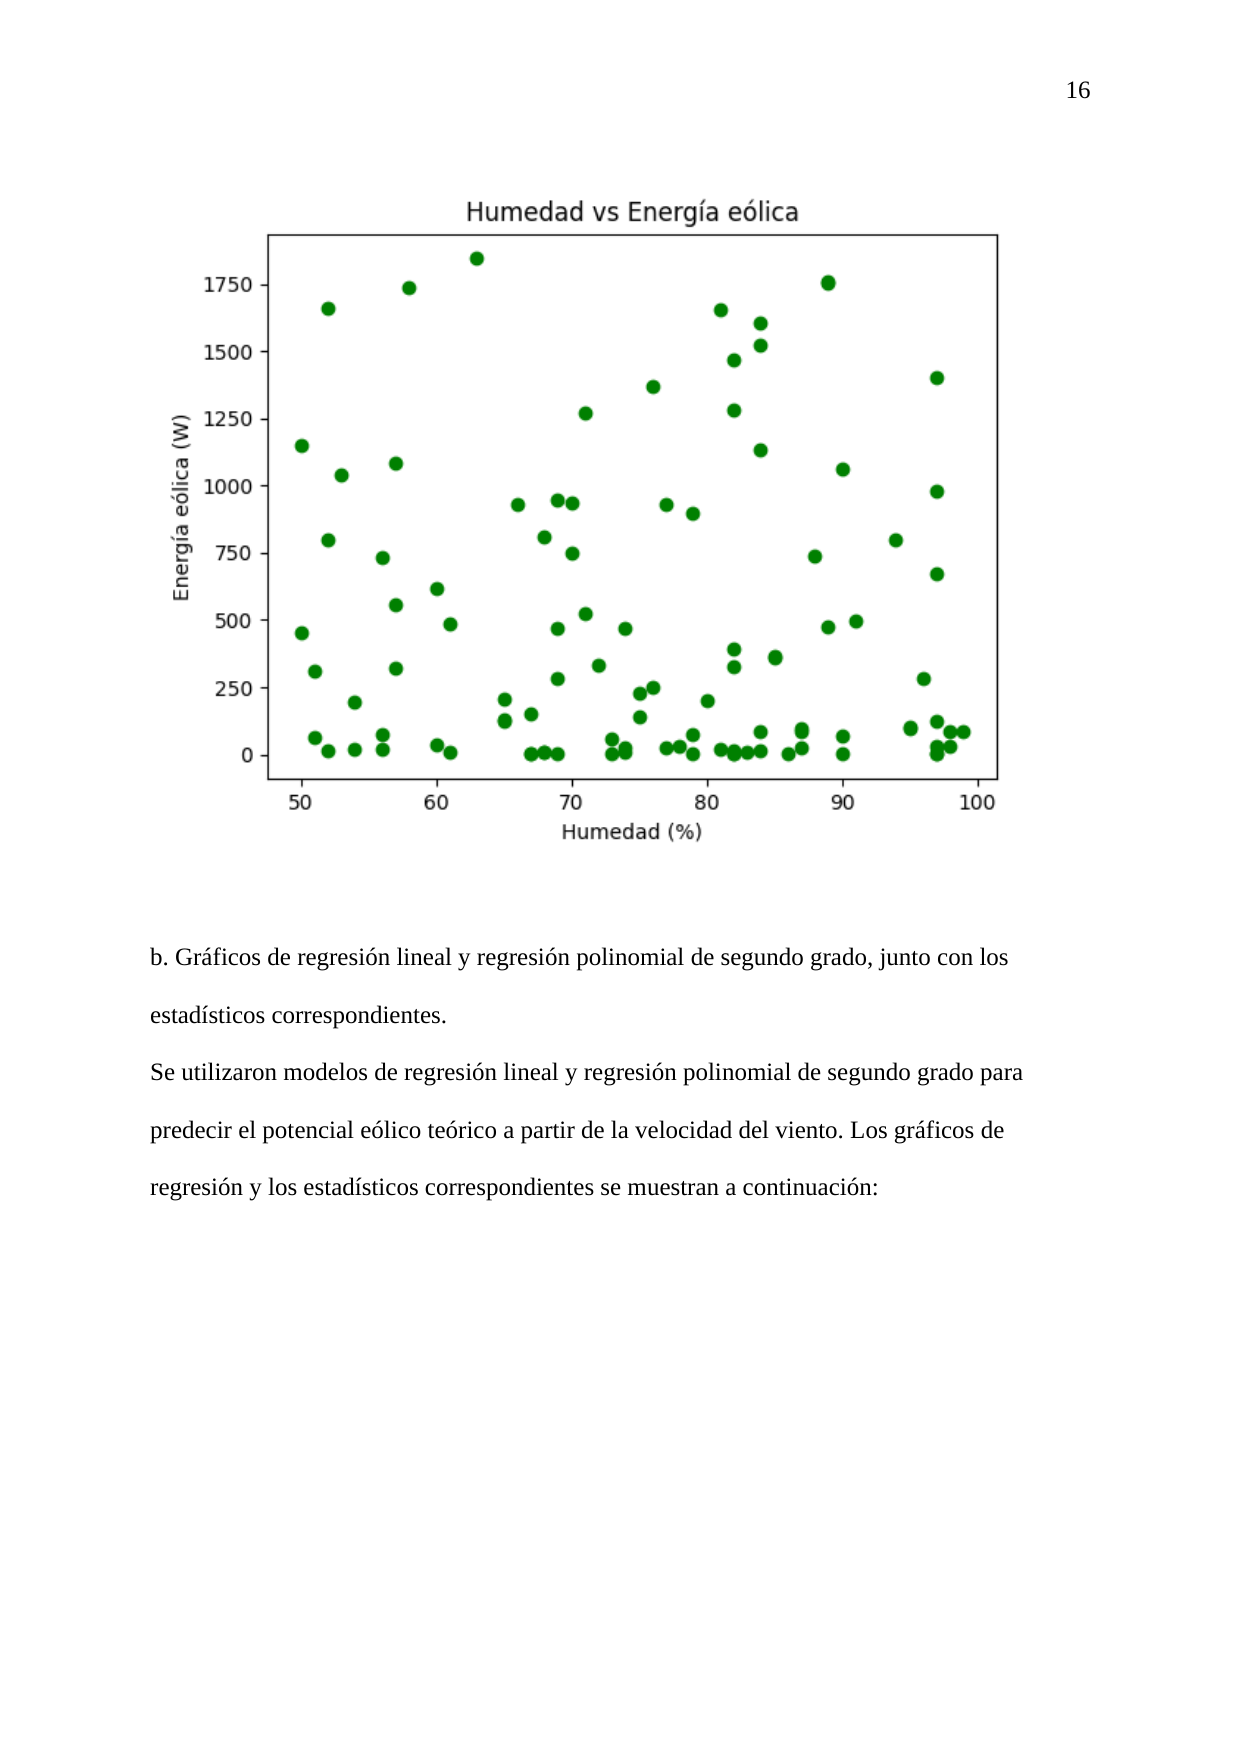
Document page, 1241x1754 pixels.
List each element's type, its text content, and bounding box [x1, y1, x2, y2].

picture [150, 150, 1091, 857]
text b. Gráficos de regresión lineal y regresión polinomial de segundo grado, junto con los estadísticos correspondientes. [150, 942, 1090, 1029]
text Se utilizaron modelos de regresión lineal y regresión polinomial de segundo grado para predecir el potencial eólico teórico a partir de la velocidad del viento. Los gráficos de regresión y los estadísticos correspondientes se muestran a continuación: [150, 1057, 1090, 1201]
